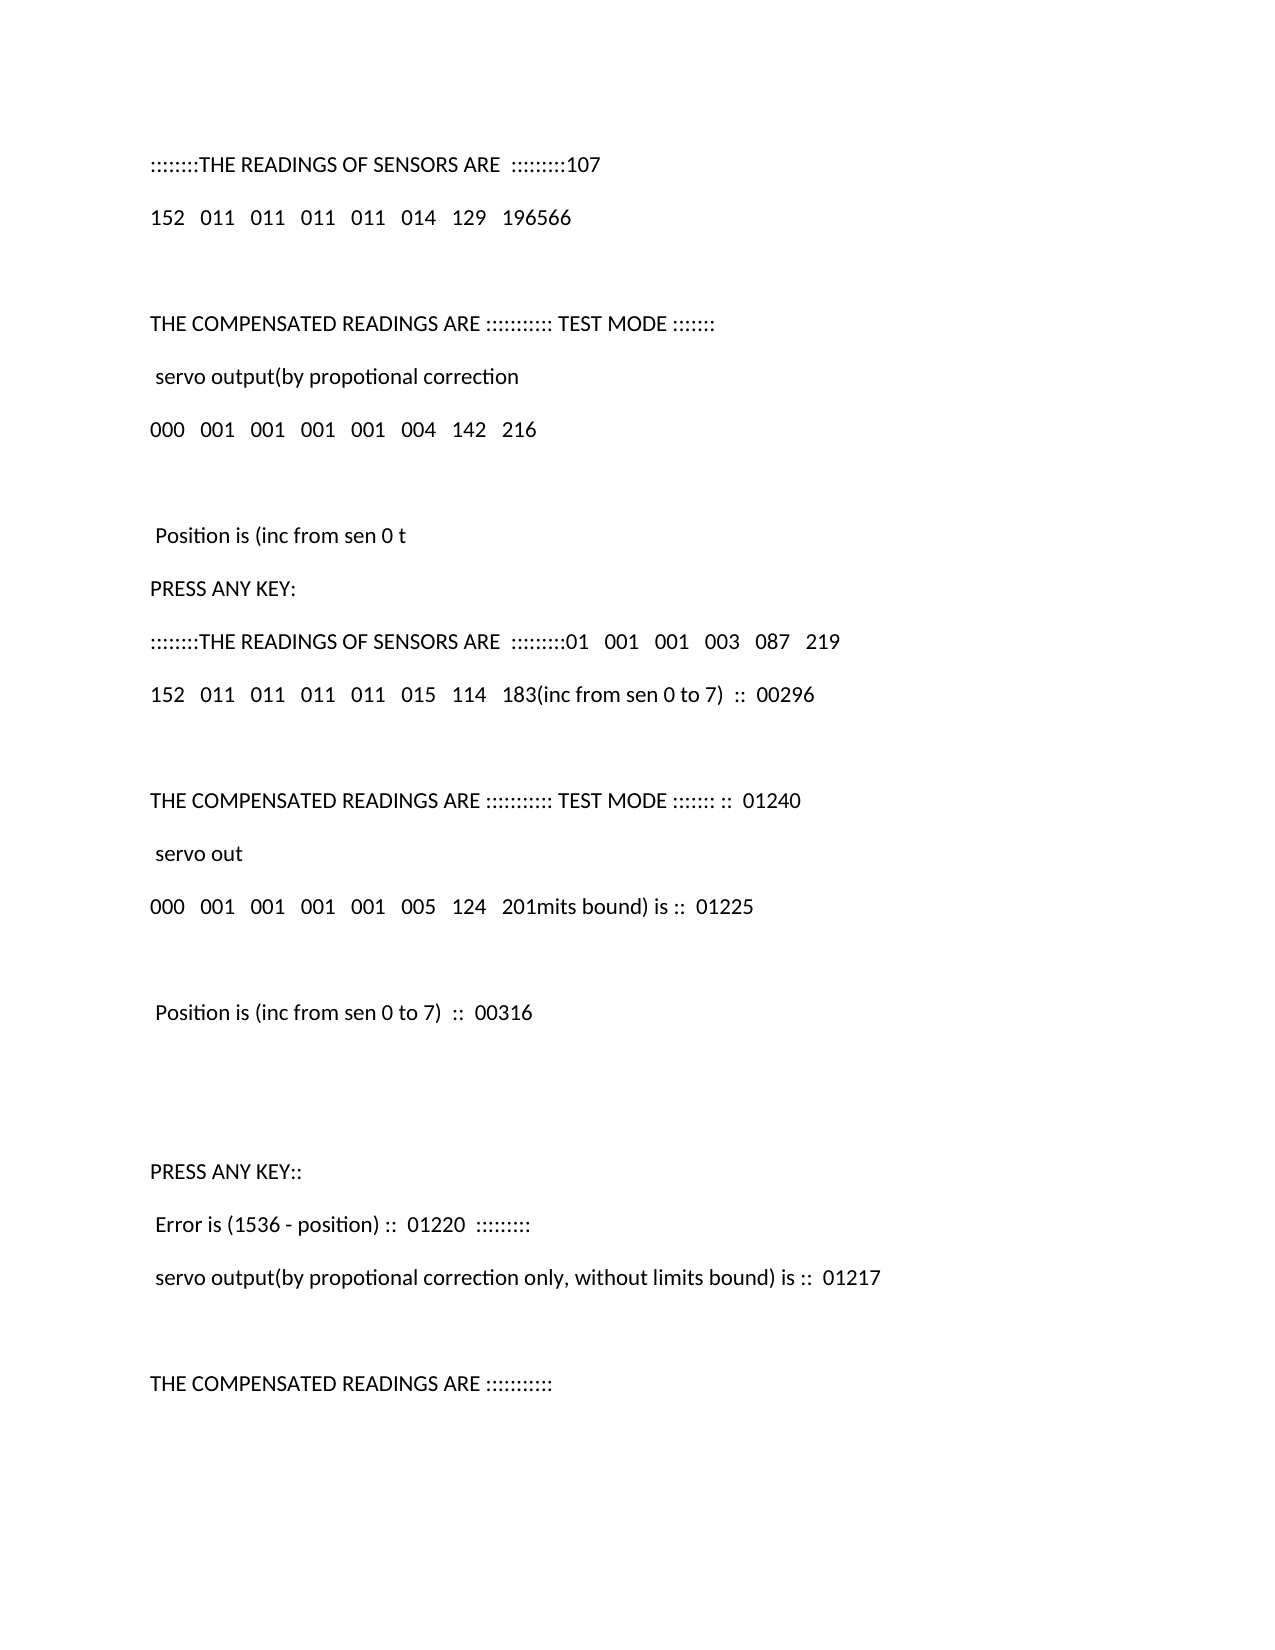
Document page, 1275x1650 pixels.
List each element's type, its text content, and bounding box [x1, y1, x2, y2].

text THE COMPENSATED READINGS ARE ::::::::::: TEST MODE ::::::: :: 01240 [150, 786, 1125, 814]
text Position is (inc from sen 0 to 7) :: 00316 [150, 998, 1125, 1026]
text THE COMPENSATED READINGS ARE ::::::::::: [150, 1369, 1125, 1397]
text servo out [150, 839, 1125, 867]
text Error is (1536 - position) :: 01220 ::::::::: [150, 1210, 1125, 1238]
text 000 001 001 001 001 004 142 216 [150, 415, 1125, 443]
text servo output(by propotional correction only, without limits bound) is :: 01217 [150, 1263, 1125, 1291]
text ::::::::THE READINGS OF SENSORS ARE :::::::::01 001 001 003 087 219 [150, 627, 1125, 655]
text Position is (inc from sen 0 t [150, 521, 1125, 549]
text PRESS ANY KEY: [150, 574, 1125, 602]
text 152 011 011 011 011 015 114 183(inc from sen 0 to 7) :: 00296 [150, 680, 1125, 708]
text ::::::::THE READINGS OF SENSORS ARE :::::::::107 [150, 150, 1125, 178]
text servo output(by propotional correction [150, 362, 1125, 390]
text 152 011 011 011 011 014 129 196566 [150, 203, 1125, 231]
text 000 001 001 001 001 005 124 201mits bound) is :: 01225 [150, 892, 1125, 920]
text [150, 309, 1125, 337]
text PRESS ANY KEY:: [150, 1157, 1125, 1185]
